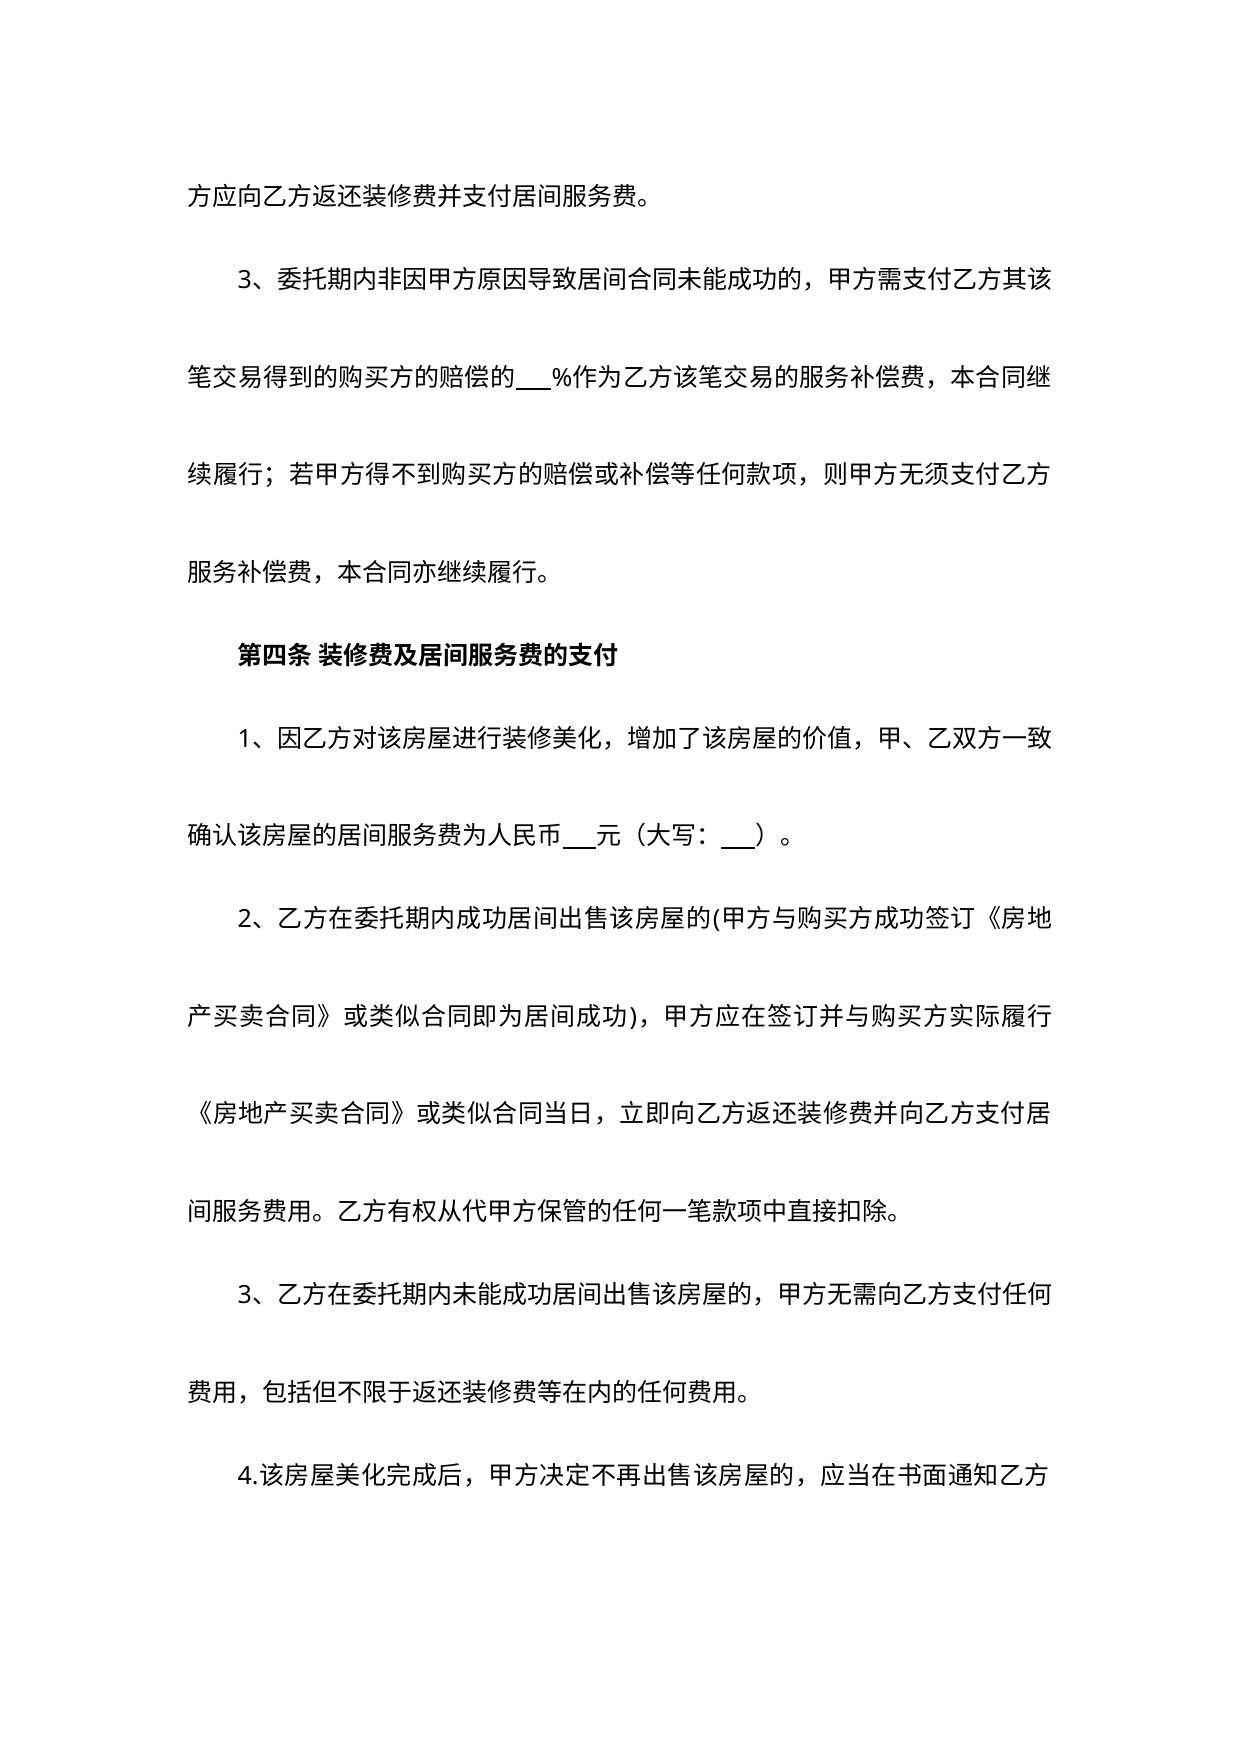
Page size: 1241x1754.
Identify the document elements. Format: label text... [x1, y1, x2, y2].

text 3、委托期内非因甲方原因导致居间合同未能成功的，甲方需支付乙方其该笔交易得到的购买方的赔偿的 %作为乙方该笔交易的服务补偿费，本合同继续履行；若甲方得不到购买方的赔偿或补偿等任何款项，则甲方无须支付乙方服务补偿费，本合同亦继续履行。 [187, 245, 1053, 603]
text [187, 162, 1053, 227]
text 3、乙方在委托期内未能成功居间出售该房屋的，甲方无需向乙方支付任何费用，包括但不限于返还装修费等在内的任何费用。 [187, 1260, 1053, 1423]
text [187, 1441, 1053, 1506]
text 1、因乙方对该房屋进行装修美化，增加了该房屋的价值，甲、乙双方一致确认该房屋的居间服务费为人民币 元（大写： ）。 [187, 704, 1053, 866]
text 第四条 装修费及居间服务费的支付 [187, 621, 1053, 686]
text 2、乙方在委托期内成功居间出售该房屋的(甲方与购买方成功签订《房地产买卖合同》或类似合同即为居间成功)，甲方应在签订并与购买方实际履行《房地产买卖合同》或类似合同当日，立即向乙方返还装修费并向乙方支付居间服务费用。乙方有权从代甲方保管的任何一笔款项中直接扣除。 [187, 884, 1053, 1242]
